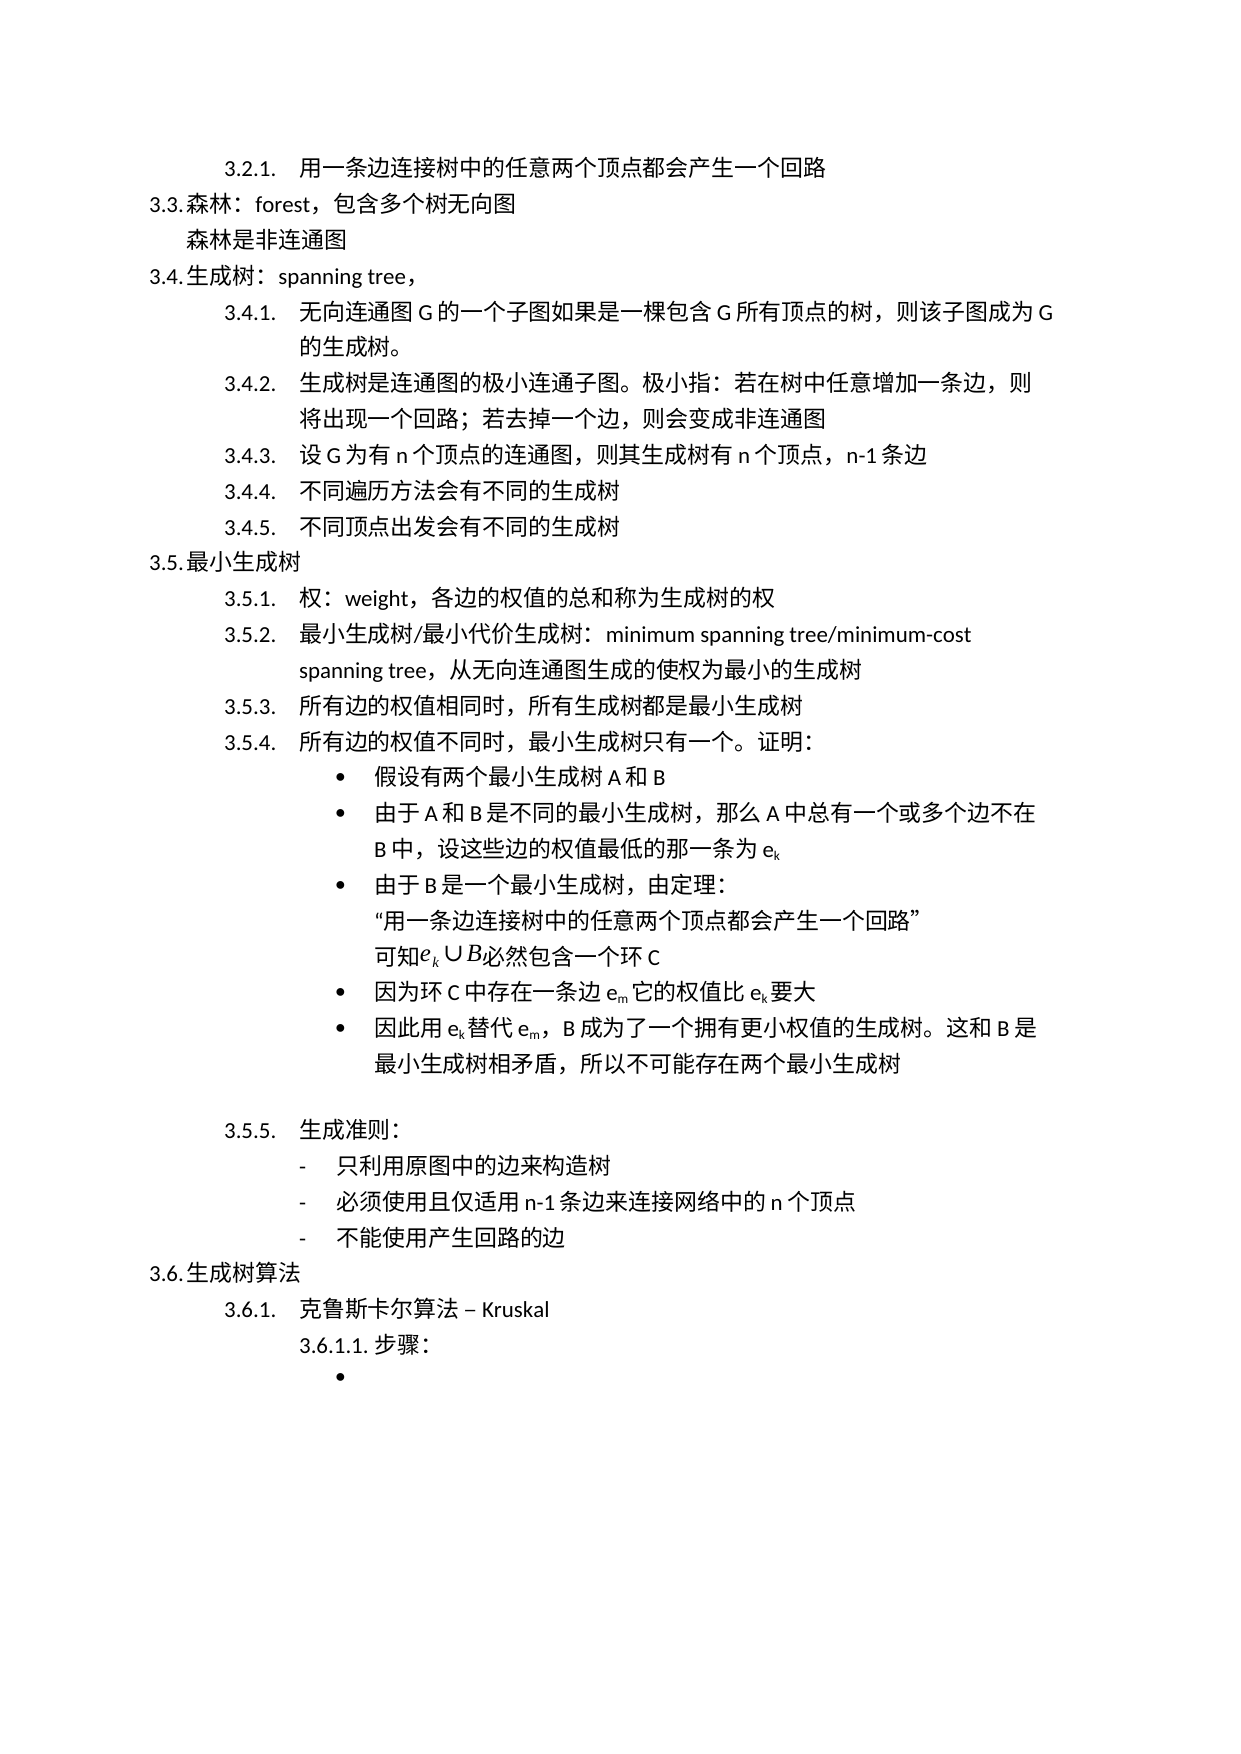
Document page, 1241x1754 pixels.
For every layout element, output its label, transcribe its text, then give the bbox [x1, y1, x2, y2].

list 只利用原图中的边来构造树 [299, 1148, 1053, 1181]
list 克鲁斯卡尔算法 – Kruskal [224, 1291, 1053, 1324]
list 设G为有n个顶点的连通图，则其生成树有n个顶点，n-1条边 [224, 437, 1053, 470]
list 可知必然包含一个环C [374, 938, 1053, 972]
list 最小生成树 [149, 544, 1053, 577]
list 不同遍历方法会有不同的生成树 [224, 472, 1053, 506]
list 假设有两个最小生成树A和B [336, 759, 1053, 792]
list 必须使用且仅适用n-1条边来连接网络中的n个顶点 [299, 1183, 1053, 1217]
list 生成准则： [224, 1112, 1053, 1145]
list 无向连通图G的一个子图如果是一棵包含G所有顶点的树，则该子图成为G的生成树。 [224, 293, 1053, 362]
list 不能使用产生回路的边 [299, 1219, 1053, 1253]
list 由于B是一个最小生成树，由定理： [336, 867, 1053, 900]
list “用一条边连接树中的任意两个顶点都会产生一个回路” [374, 902, 1053, 936]
list 步骤： [299, 1327, 1053, 1360]
list 用一条边连接树中的任意两个顶点都会产生一个回路 [224, 150, 1053, 183]
list 由于A和B是不同的最小生成树，那么A中总有一个或多个边不在B中，设这些边的权值最低的那一条为ek [336, 795, 1053, 864]
list 生成树：spanning tree， [149, 257, 1053, 291]
list 生成树是连通图的极小连通子图。极小指：若在树中任意增加一条边，则将出现一个回路；若去掉一个边，则会变成非连通图 [224, 365, 1053, 434]
list 所有边的权值不同时，最小生成树只有一个。证明： [224, 723, 1053, 757]
list 因为环C中存在一条边em它的权值比ek要大 [336, 974, 1053, 1007]
list 权：weight，各边的权值的总和称为生成树的权 [224, 580, 1053, 613]
list 森林：forest，包含多个树无向图 [149, 186, 1053, 219]
list 最小生成树/最小代价生成树：minimum spanning tree/minimum-cost spanning tree，从无向连通图生成的使权为最小的生成树 [224, 616, 1053, 685]
list 森林是非连通图 [186, 222, 1053, 255]
list 因此用ek替代em，B成为了一个拥有更小权值的生成树。这和B是最小生成树相矛盾，所以不可能存在两个最小生成树 [336, 1010, 1053, 1079]
list 所有边的权值相同时，所有生成树都是最小生成树 [224, 687, 1053, 721]
list 生成树算法 [149, 1255, 1053, 1288]
list 不同顶点出发会有不同的生成树 [224, 508, 1053, 542]
